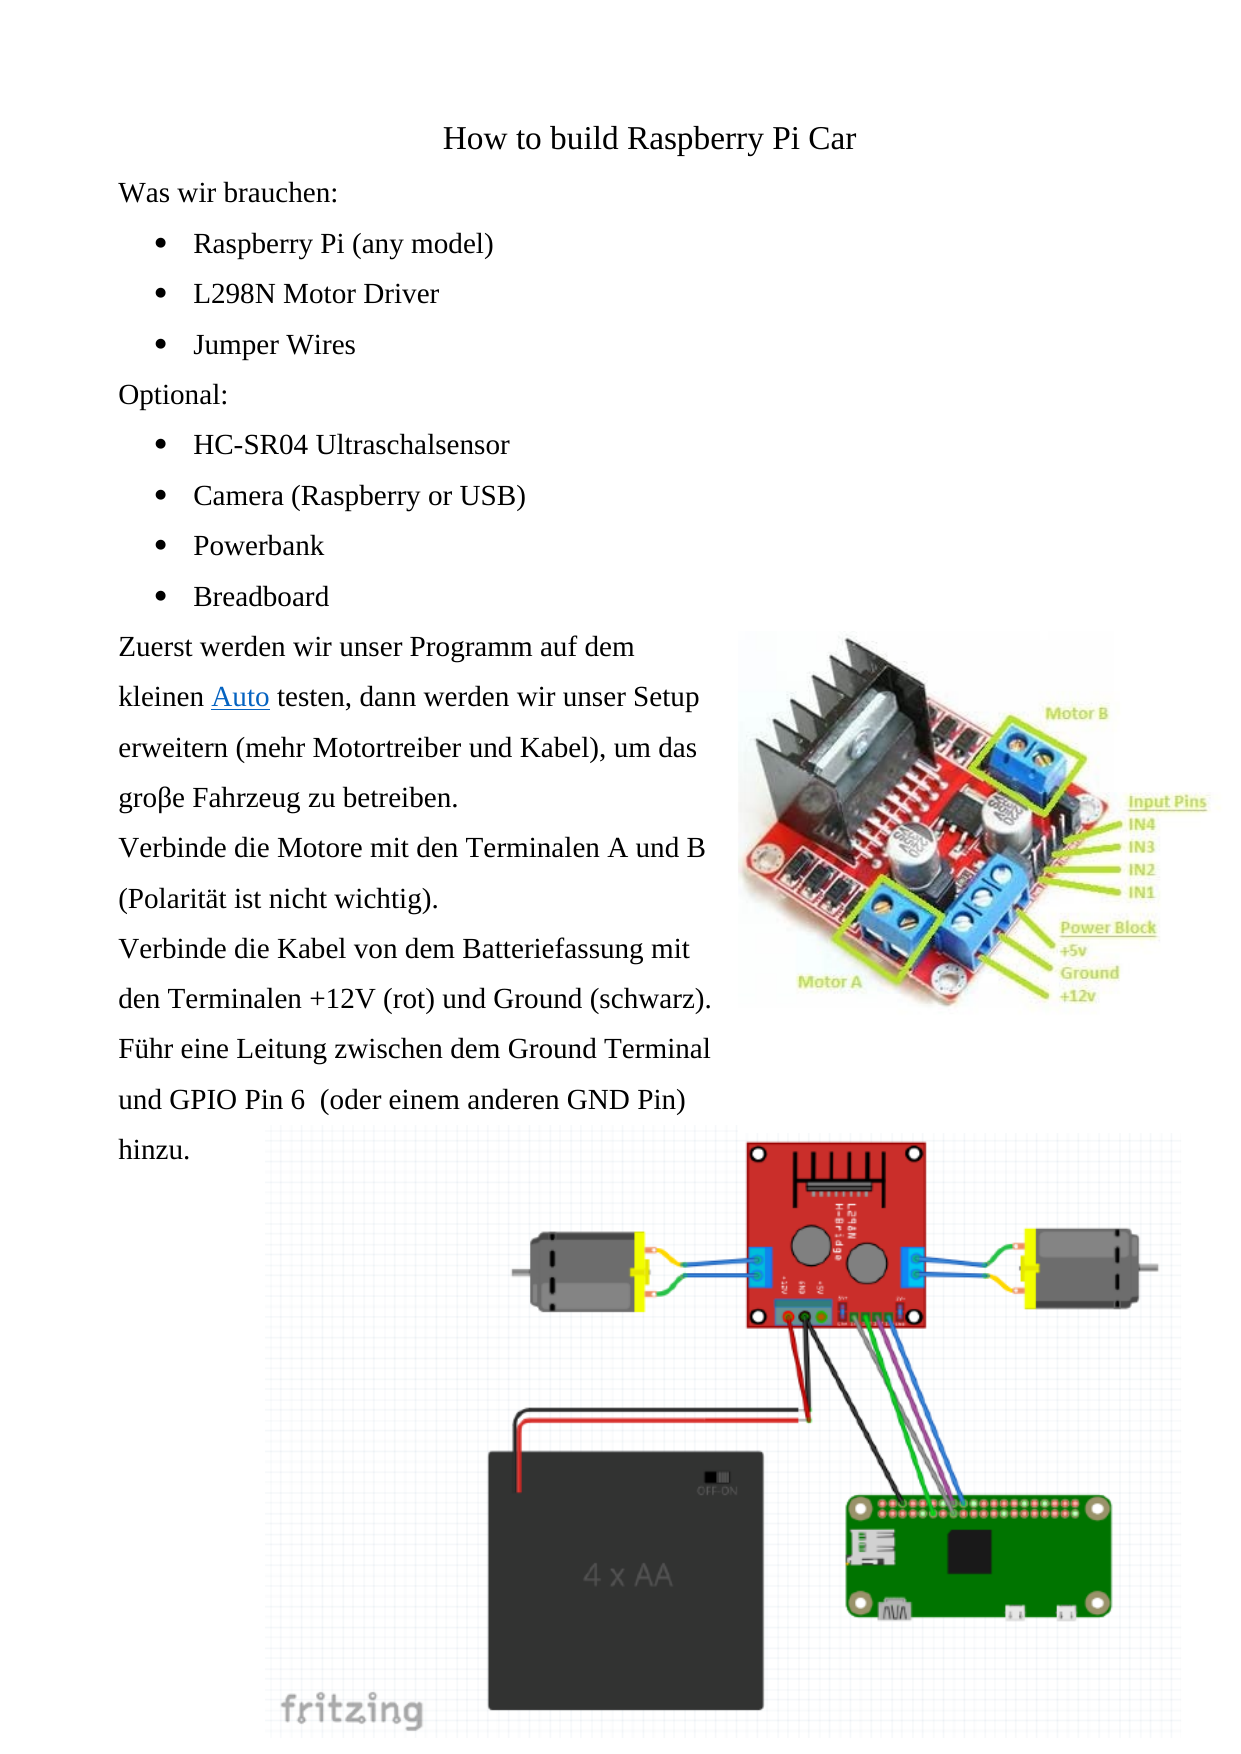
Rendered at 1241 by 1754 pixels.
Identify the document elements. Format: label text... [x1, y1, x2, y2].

text Optional: [118, 377, 1181, 411]
picture [265, 631, 1237, 1738]
list L298N Motor Driver [156, 276, 1181, 310]
list Jumper Wires [156, 327, 1181, 360]
text Was wir brauchen: [118, 176, 1181, 209]
text Verbinde die Motore mit den Terminalen A und B (Polarität ist nicht wichtig). [118, 830, 737, 914]
list Camera (Raspberry or USB) [156, 478, 1181, 512]
text Zuerst werden wir unser Programm auf dem kleinen Auto testen, dann werden wir unser Setup erweitern (mehr Motortreiber und Kabel), um das groβe Fahrzeug zu betreiben. [118, 629, 1181, 814]
list Breadboard [156, 579, 1181, 612]
text Führ eine Leitung zwischen dem Ground Terminal und GPIO Pin 6 (oder einem anderen GND Pin) hinzu. [118, 1032, 1181, 1166]
list Powerbank [156, 528, 1181, 562]
list HC-SR04 Ultraschalsensor [156, 427, 1181, 461]
text Verbinde die Kabel von dem Batteriefassung mit den Terminalen +12V (rot) und Ground (schwarz). [118, 931, 737, 1015]
text How to build Raspberry Pi Car [118, 118, 1181, 156]
list Raspberry Pi (any model) [156, 226, 1181, 259]
